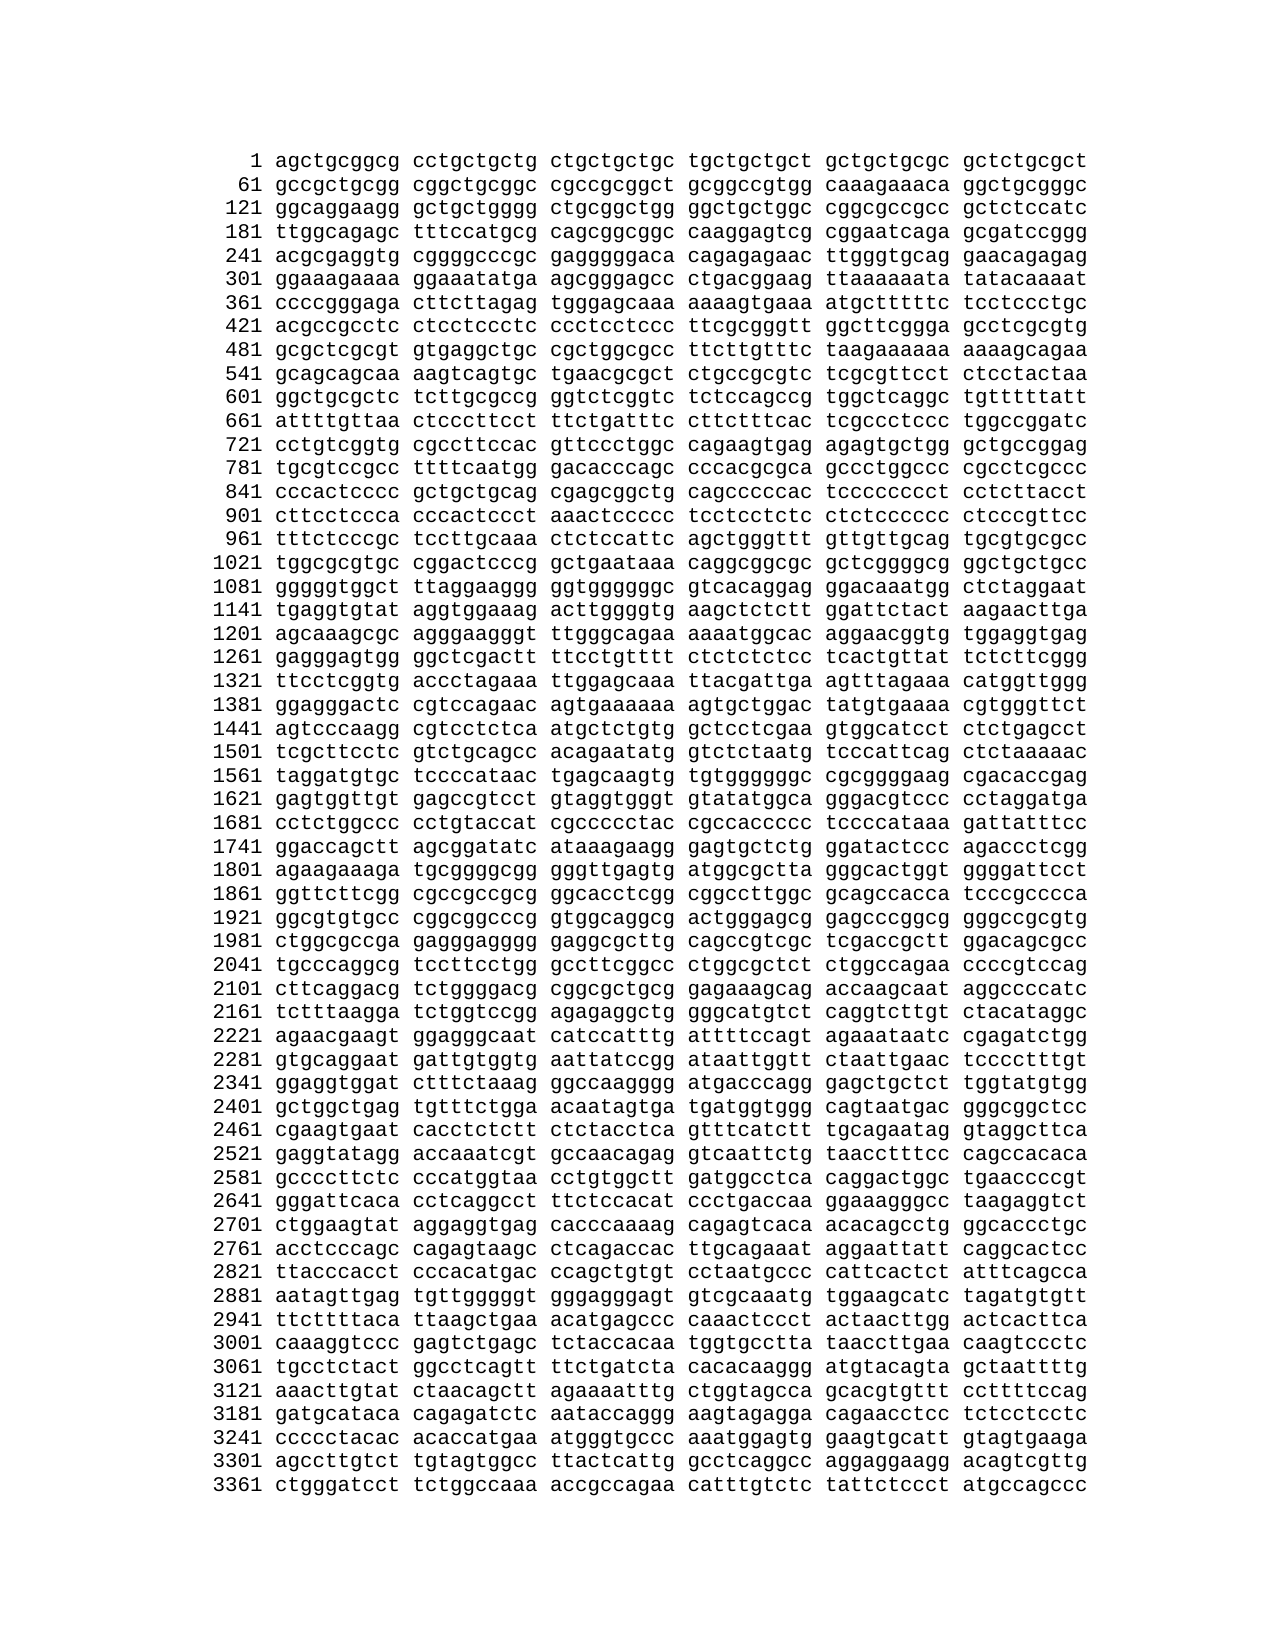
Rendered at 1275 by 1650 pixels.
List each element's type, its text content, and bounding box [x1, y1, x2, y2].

text 1561 taggatgtgc tccccataac tgagcaagtg tgtggggggc cgcggggaag cgacaccgag [150, 765, 1125, 788]
text 1381 ggagggactc cgtccagaac agtgaaaaaa agtgctggac tatgtgaaaa cgtgggttct [150, 694, 1125, 717]
text 2581 gccccttctc cccatggtaa cctgtggctt gatggcctca caggactggc tgaaccccgt [150, 1167, 1125, 1190]
text 721 cctgtcggtg cgccttccac gttccctggc cagaagtgag agagtgctgg gctgccggag [150, 434, 1125, 457]
text 601 ggctgcgctc tcttgcgccg ggtctcggtc tctccagccg tggctcaggc tgtttttatt [150, 386, 1125, 410]
text 1921 ggcgtgtgcc cggcggcccg gtggcaggcg actgggagcg gagcccggcg gggccgcgtg [150, 907, 1125, 930]
text 541 gcagcagcaa aagtcagtgc tgaacgcgct ctgccgcgtc tcgcgttcct ctcctactaa [150, 363, 1125, 386]
text 2041 tgcccaggcg tccttcctgg gccttcggcc ctggcgctct ctggccagaa ccccgtccag [150, 954, 1125, 978]
text 2161 tctttaagga tctggtccgg agagaggctg gggcatgtct caggtcttgt ctacataggc [150, 1001, 1125, 1025]
text 1201 agcaaagcgc agggaagggt ttgggcagaa aaaatggcac aggaacggtg tggaggtgag [150, 623, 1125, 647]
text 1261 gagggagtgg ggctcgactt ttcctgtttt ctctctctcc tcactgttat tctcttcggg [150, 647, 1125, 670]
text 3121 aaacttgtat ctaacagctt agaaaatttg ctggtagcca gcacgtgttt ccttttccag [150, 1379, 1125, 1403]
text 2401 gctggctgag tgtttctgga acaatagtga tgatggtggg cagtaatgac gggcggctcc [150, 1096, 1125, 1119]
text 3241 ccccctacac acaccatgaa atgggtgccc aaatggagtg gaagtgcatt gtagtgaaga [150, 1427, 1125, 1451]
text 901 cttcctccca cccactccct aaactccccc tcctcctctc ctctcccccc ctcccgttcc [150, 505, 1125, 528]
text 2221 agaacgaagt ggagggcaat catccatttg attttccagt agaaataatc cgagatctgg [150, 1025, 1125, 1048]
text 3061 tgcctctact ggcctcagtt ttctgatcta cacacaaggg atgtacagta gctaattttg [150, 1356, 1125, 1379]
text 1441 agtcccaagg cgtcctctca atgctctgtg gctcctcgaa gtggcatcct ctctgagcct [150, 717, 1125, 741]
text 2761 acctcccagc cagagtaagc ctcagaccac ttgcagaaat aggaattatt caggcactcc [150, 1238, 1125, 1261]
text 241 acgcgaggtg cggggcccgc gagggggaca cagagagaac ttgggtgcag gaacagagag [150, 244, 1125, 268]
text 2341 ggaggtggat ctttctaaag ggccaagggg atgacccagg gagctgctct tggtatgtgg [150, 1072, 1125, 1096]
text 841 cccactcccc gctgctgcag cgagcggctg cagcccccac tcccccccct cctcttacct [150, 481, 1125, 505]
text 2701 ctggaagtat aggaggtgag cacccaaaag cagagtcaca acacagcctg ggcaccctgc [150, 1214, 1125, 1238]
text 361 ccccgggaga cttcttagag tgggagcaaa aaaagtgaaa atgctttttc tcctccctgc [150, 292, 1125, 316]
text 2101 cttcaggacg tctggggacg cggcgctgcg gagaaagcag accaagcaat aggccccatc [150, 978, 1125, 1001]
text 1501 tcgcttcctc gtctgcagcc acagaatatg gtctctaatg tcccattcag ctctaaaaac [150, 741, 1125, 765]
text 481 gcgctcgcgt gtgaggctgc cgctggcgcc ttcttgtttc taagaaaaaa aaaagcagaa [150, 339, 1125, 363]
text 1081 gggggtggct ttaggaaggg ggtggggggc gtcacaggag ggacaaatgg ctctaggaat [150, 576, 1125, 599]
text 1681 cctctggccc cctgtaccat cgccccctac cgccaccccc tccccataaa gattatttcc [150, 812, 1125, 836]
text 3181 gatgcataca cagagatctc aataccaggg aagtagagga cagaacctcc tctcctcctc [150, 1403, 1125, 1427]
text 781 tgcgtccgcc ttttcaatgg gacacccagc cccacgcgca gccctggccc cgcctcgccc [150, 457, 1125, 481]
text 2821 ttacccacct cccacatgac ccagctgtgt cctaatgccc cattcactct atttcagcca [150, 1261, 1125, 1285]
text 1861 ggttcttcgg cgccgccgcg ggcacctcgg cggccttggc gcagccacca tcccgcccca [150, 883, 1125, 907]
text 421 acgccgcctc ctcctccctc ccctcctccc ttcgcgggtt ggcttcggga gcctcgcgtg [150, 316, 1125, 339]
text 1141 tgaggtgtat aggtggaaag acttggggtg aagctctctt ggattctact aagaacttga [150, 599, 1125, 623]
text 2641 gggattcaca cctcaggcct ttctccacat ccctgaccaa ggaaagggcc taagaggtct [150, 1190, 1125, 1214]
text 1 agctgcggcg cctgctgctg ctgctgctgc tgctgctgct gctgctgcgc gctctgcgct [150, 150, 1125, 174]
text 1321 ttcctcggtg accctagaaa ttggagcaaa ttacgattga agtttagaaa catggttggg [150, 670, 1125, 694]
text 61 gccgctgcgg cggctgcggc cgccgcggct gcggccgtgg caaagaaaca ggctgcgggc [150, 174, 1125, 197]
text 2941 ttcttttaca ttaagctgaa acatgagccc caaactccct actaacttgg actcacttca [150, 1309, 1125, 1332]
text 2281 gtgcaggaat gattgtggtg aattatccgg ataattggtt ctaattgaac tcccctttgt [150, 1048, 1125, 1072]
text 2881 aatagttgag tgttgggggt gggagggagt gtcgcaaatg tggaagcatc tagatgtgtt [150, 1285, 1125, 1309]
text 2461 cgaagtgaat cacctctctt ctctacctca gtttcatctt tgcagaatag gtaggcttca [150, 1119, 1125, 1143]
text 3361 ctgggatcct tctggccaaa accgccagaa catttgtctc tattctccct atgccagccc [150, 1474, 1125, 1498]
text 2521 gaggtatagg accaaatcgt gccaacagag gtcaattctg taacctttcc cagccacaca [150, 1143, 1125, 1167]
text 1021 tggcgcgtgc cggactcccg gctgaataaa caggcggcgc gctcggggcg ggctgctgcc [150, 552, 1125, 576]
text 661 attttgttaa ctcccttcct ttctgatttc cttctttcac tcgccctccc tggccggatc [150, 410, 1125, 434]
text 121 ggcaggaagg gctgctgggg ctgcggctgg ggctgctggc cggcgccgcc gctctccatc [150, 197, 1125, 221]
text 181 ttggcagagc tttccatgcg cagcggcggc caaggagtcg cggaatcaga gcgatccggg [150, 221, 1125, 244]
text 961 tttctcccgc tccttgcaaa ctctccattc agctgggttt gttgttgcag tgcgtgcgcc [150, 528, 1125, 552]
text 3301 agccttgtct tgtagtggcc ttactcattg gcctcaggcc aggaggaagg acagtcgttg [150, 1451, 1125, 1474]
text 1621 gagtggttgt gagccgtcct gtaggtgggt gtatatggca gggacgtccc cctaggatga [150, 788, 1125, 812]
text 1801 agaagaaaga tgcggggcgg gggttgagtg atggcgctta gggcactggt ggggattcct [150, 859, 1125, 883]
text 3001 caaaggtccc gagtctgagc tctaccacaa tggtgcctta taaccttgaa caagtccctc [150, 1332, 1125, 1356]
text 1981 ctggcgccga gagggagggg gaggcgcttg cagccgtcgc tcgaccgctt ggacagcgcc [150, 930, 1125, 954]
text 301 ggaaagaaaa ggaaatatga agcgggagcc ctgacggaag ttaaaaaata tatacaaaat [150, 268, 1125, 292]
text 1741 ggaccagctt agcggatatc ataaagaagg gagtgctctg ggatactccc agaccctcgg [150, 836, 1125, 859]
